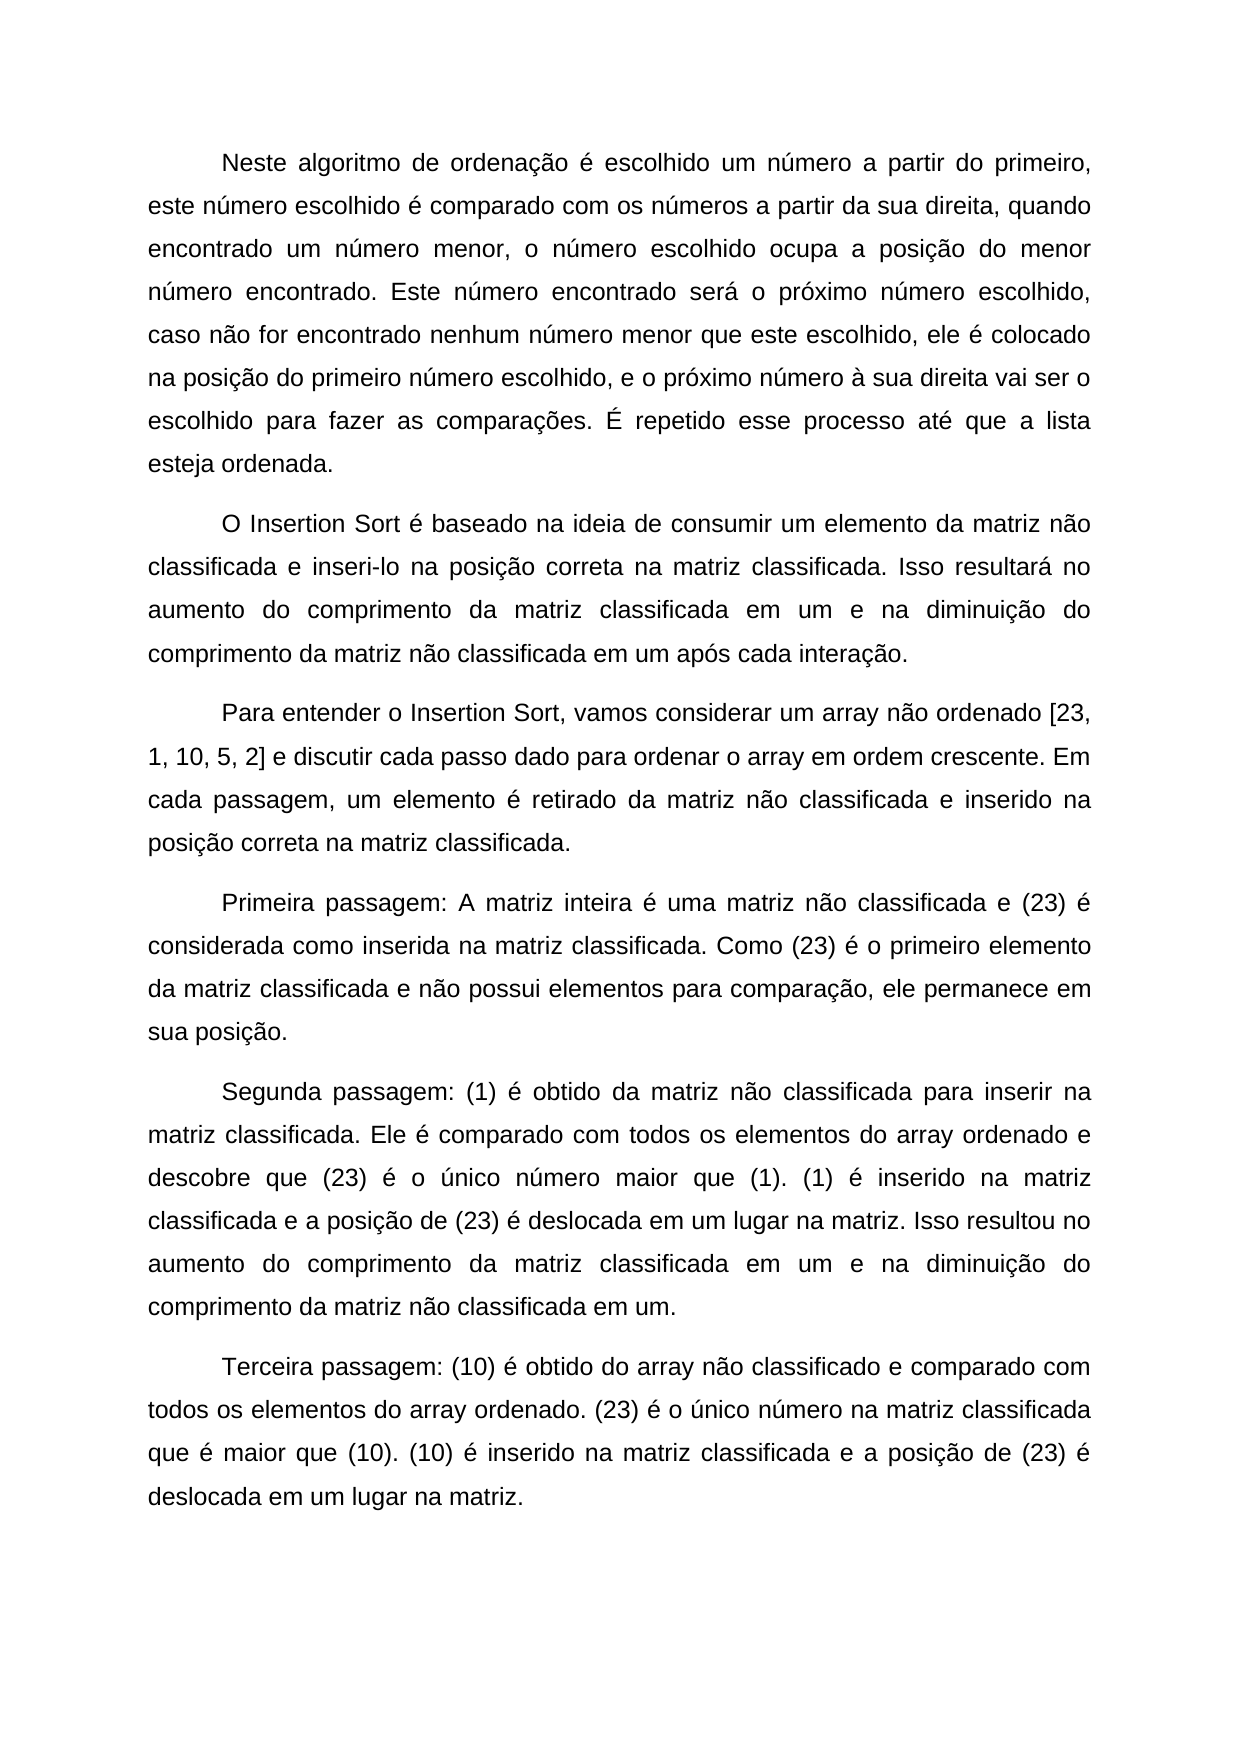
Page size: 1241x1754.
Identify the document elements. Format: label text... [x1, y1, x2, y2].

text Neste algoritmo de ordenação é escolhido um número a partir do primeiro, este número escolhido é comparado com os números a partir da sua direita, quando encontrado um número menor, o número escolhido ocupa a posição do menor número encontrado. Este número encontrado será o próximo número escolhido, caso não for encontrado nenhum número menor que este escolhido, ele é colocado na posição do primeiro número escolhido, e o próximo número à sua direita vai ser o escolhido para fazer as comparações. É repetido esse processo até que a lista esteja ordenada. [148, 148, 1093, 478]
text Primeira passagem: A matriz inteira é uma matriz não classificada e (23) é considerada como inserida na matriz classificada. Como (23) é o primeiro elemento da matriz classificada e não possui elementos para comparação, ele permanece em sua posição. [148, 888, 1093, 1046]
text Terceira passagem: (10) é obtido do array não classificado e comparado com todos os elementos do array ordenado. (23) é o único número na matriz classificada que é maior que (10). (10) é inserido na matriz classificada e a posição de (23) é deslocada em um lugar na matriz. [148, 1352, 1093, 1510]
text O Insertion Sort é baseado na ideia de consumir um elemento da matriz não classificada e inseri-lo na posição correta na matriz classificada. Isso resultará no aumento do comprimento da matriz classificada em um e na diminuição do comprimento da matriz não classificada em um após cada interação. [148, 509, 1093, 667]
text Para entender o Insertion Sort, vamos considerar um array não ordenado [23, 1, 10, 5, 2] e discutir cada passo dado para ordenar o array em ordem crescente. Em cada passagem, um elemento é retirado da matriz não classificada e inserido na posição correta na matriz classificada. [148, 698, 1093, 857]
text Segunda passagem: (1) é obtido da matriz não classificada para inserir na matriz classificada. Ele é comparado com todos os elementos do array ordenado e descobre que (23) é o único número maior que (1). (1) é inserido na matriz classificada e a posição de (23) é deslocada em um lugar na matriz. Isso resultou no aumento do comprimento da matriz classificada em um e na diminuição do comprimento da matriz não classificada em um. [148, 1077, 1093, 1321]
